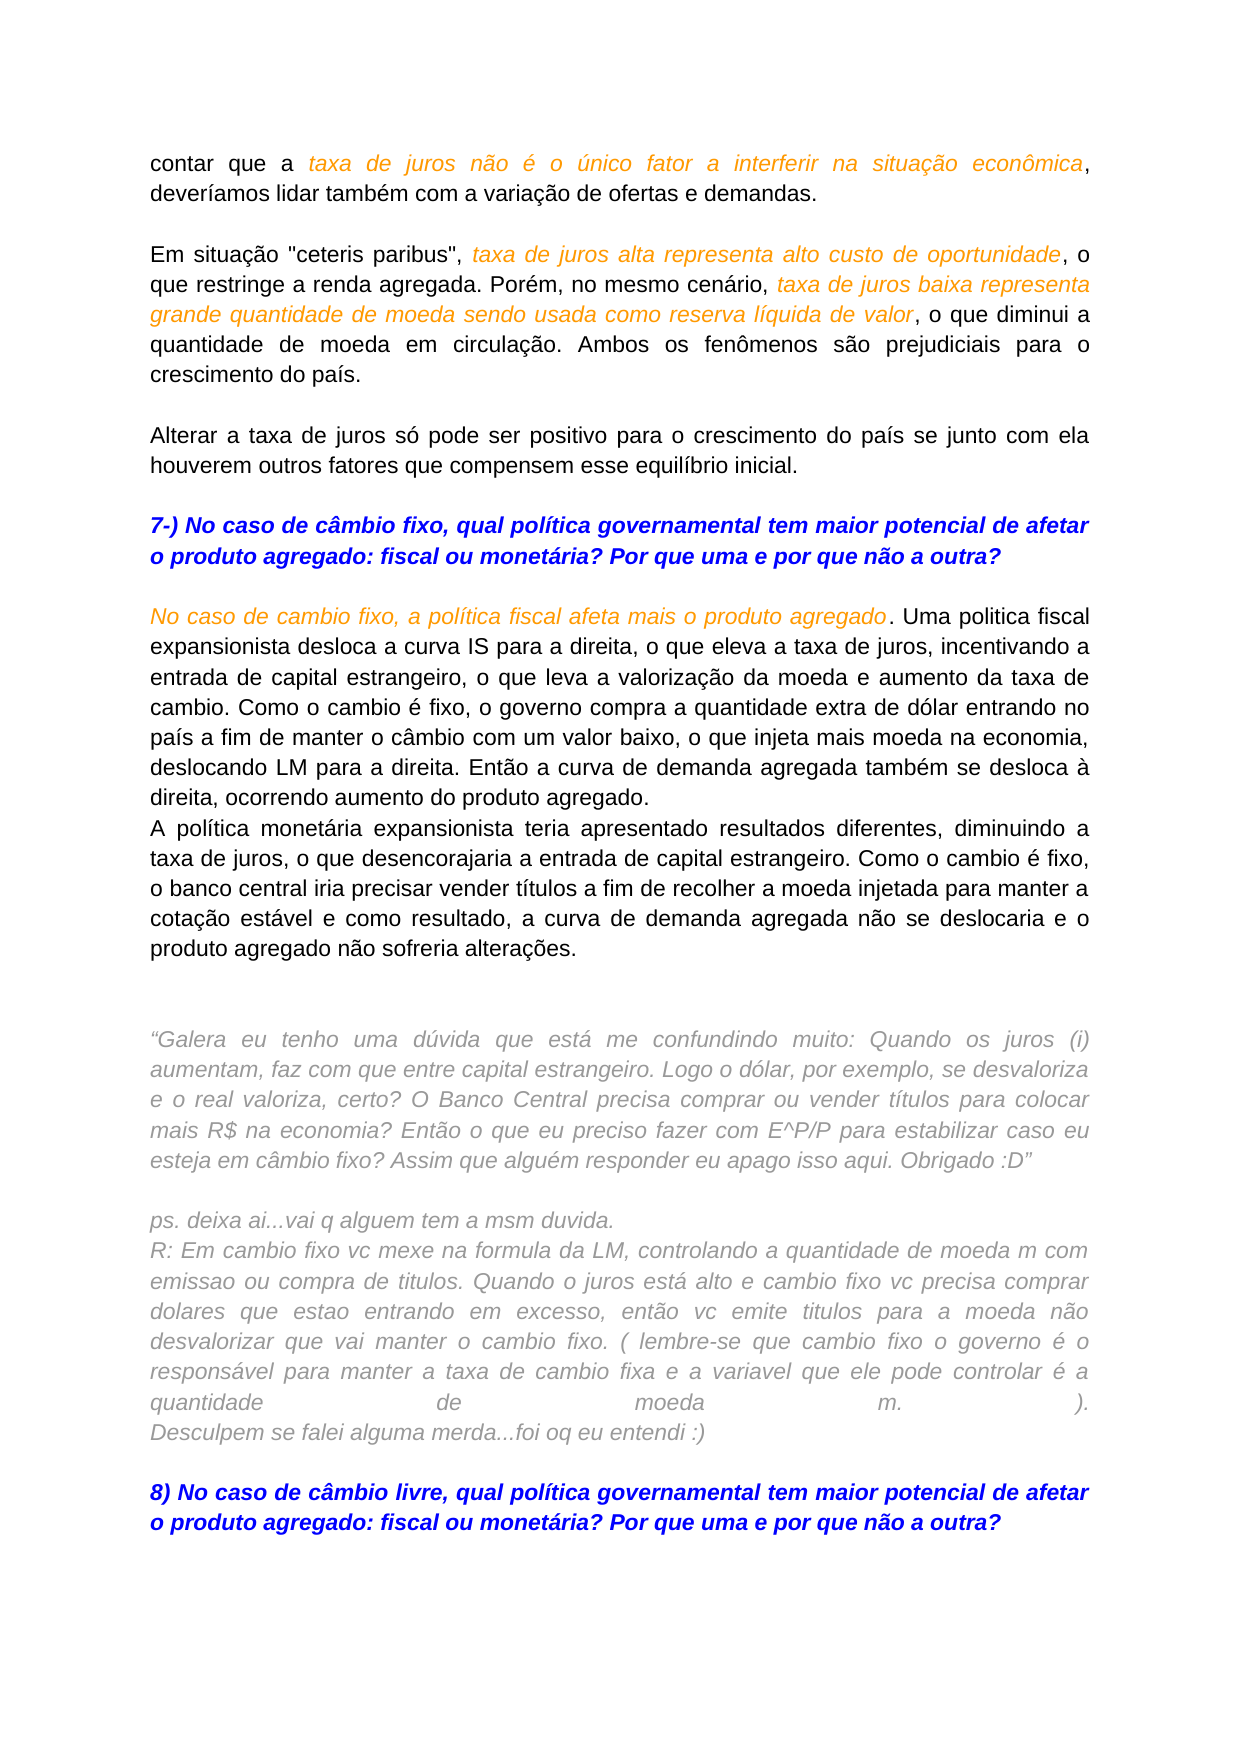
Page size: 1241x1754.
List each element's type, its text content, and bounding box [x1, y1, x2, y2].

text ps. deixa ai...vai q alguem tem a msm duvida. [150, 1207, 1090, 1234]
text No caso de cambio fixo, a política fiscal afeta mais o produto agregado. Uma politica fiscal expansionista desloca a curva IS para a direita, o que eleva a taxa de juros, incentivando a entrada de capital estrangeiro, o que leva a valorização da moeda e aumento da taxa de cambio. Como o cambio é fixo, o governo compra a quantidade extra de dólar entrando no país a fim de manter o câmbio com um valor baixo, o que injeta mais moeda na economia, deslocando LM para a direita. Então a curva de demanda agregada também se desloca à direita, ocorrendo aumento do produto agregado. [150, 603, 1090, 811]
text Em situação "ceteris paribus", taxa de juros alta representa alto custo de oportunidade, o que restringe a renda agregada. Porém, no mesmo cenário, taxa de juros baixa representa grande quantidade de moeda sendo usada como reserva líquida de valor, o que diminui a quantidade de moeda em circulação. Ambos os fenômenos são prejudiciais para o crescimento do país. [150, 241, 1090, 388]
text “Galera eu tenho uma dúvida que está me confundindo muito: Quando os juros (i) aumentam, faz com que entre capital estrangeiro. Logo o dólar, por exemplo, se desvaloriza e o real valoriza, certo? O Banco Central precisa comprar ou vender títulos para colocar mais R$ na economia? Então o que eu preciso fazer com E^P/P para estabilizar caso eu esteja em câmbio fixo? Assim que alguém responder eu apago isso aqui. Obrigado :D” [150, 1026, 1090, 1173]
text R: Em cambio fixo vc mexe na formula da LM, controlando a quantidade de moeda m com emissao ou compra de titulos. Quando o juros está alto e cambio fixo vc precisa comprar dolares que estao entrando em excesso, então vc emite titulos para a moeda não desvalorizar que vai manter o cambio fixo. ( lembre-se que cambio fixo o governo é o responsável para manter a taxa de cambio fixa e a variavel que ele pode controlar é a quantidade de moeda m. ). Desculpem se falei alguma merda...foi oq eu entendi :) [150, 1237, 1090, 1445]
text 8) No caso de câmbio livre, qual política governamental tem maior potencial de afetar o produto agregado: fiscal ou monetária? Por que uma e por que não a outra? [150, 1479, 1090, 1536]
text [150, 150, 1090, 207]
text Alterar a taxa de juros só pode ser positivo para o crescimento do país se junto com ela houverem outros fatores que compensem esse equilíbrio inicial. [150, 422, 1090, 478]
text A política monetária expansionista teria apresentado resultados diferentes, diminuindo a taxa de juros, o que desencorajaria a entrada de capital estrangeiro. Como o cambio é fixo, o banco central iria precisar vender títulos a fim de recolher a moeda injetada para manter a cotação estável e como resultado, a curva de demanda agregada não se deslocaria e o produto agregado não sofreria alterações. [150, 814, 1090, 962]
text 7-) No caso de câmbio fixo, qual política governamental tem maior potencial de afetar o produto agregado: fiscal ou monetária? Por que uma e por que não a outra? [150, 512, 1090, 569]
